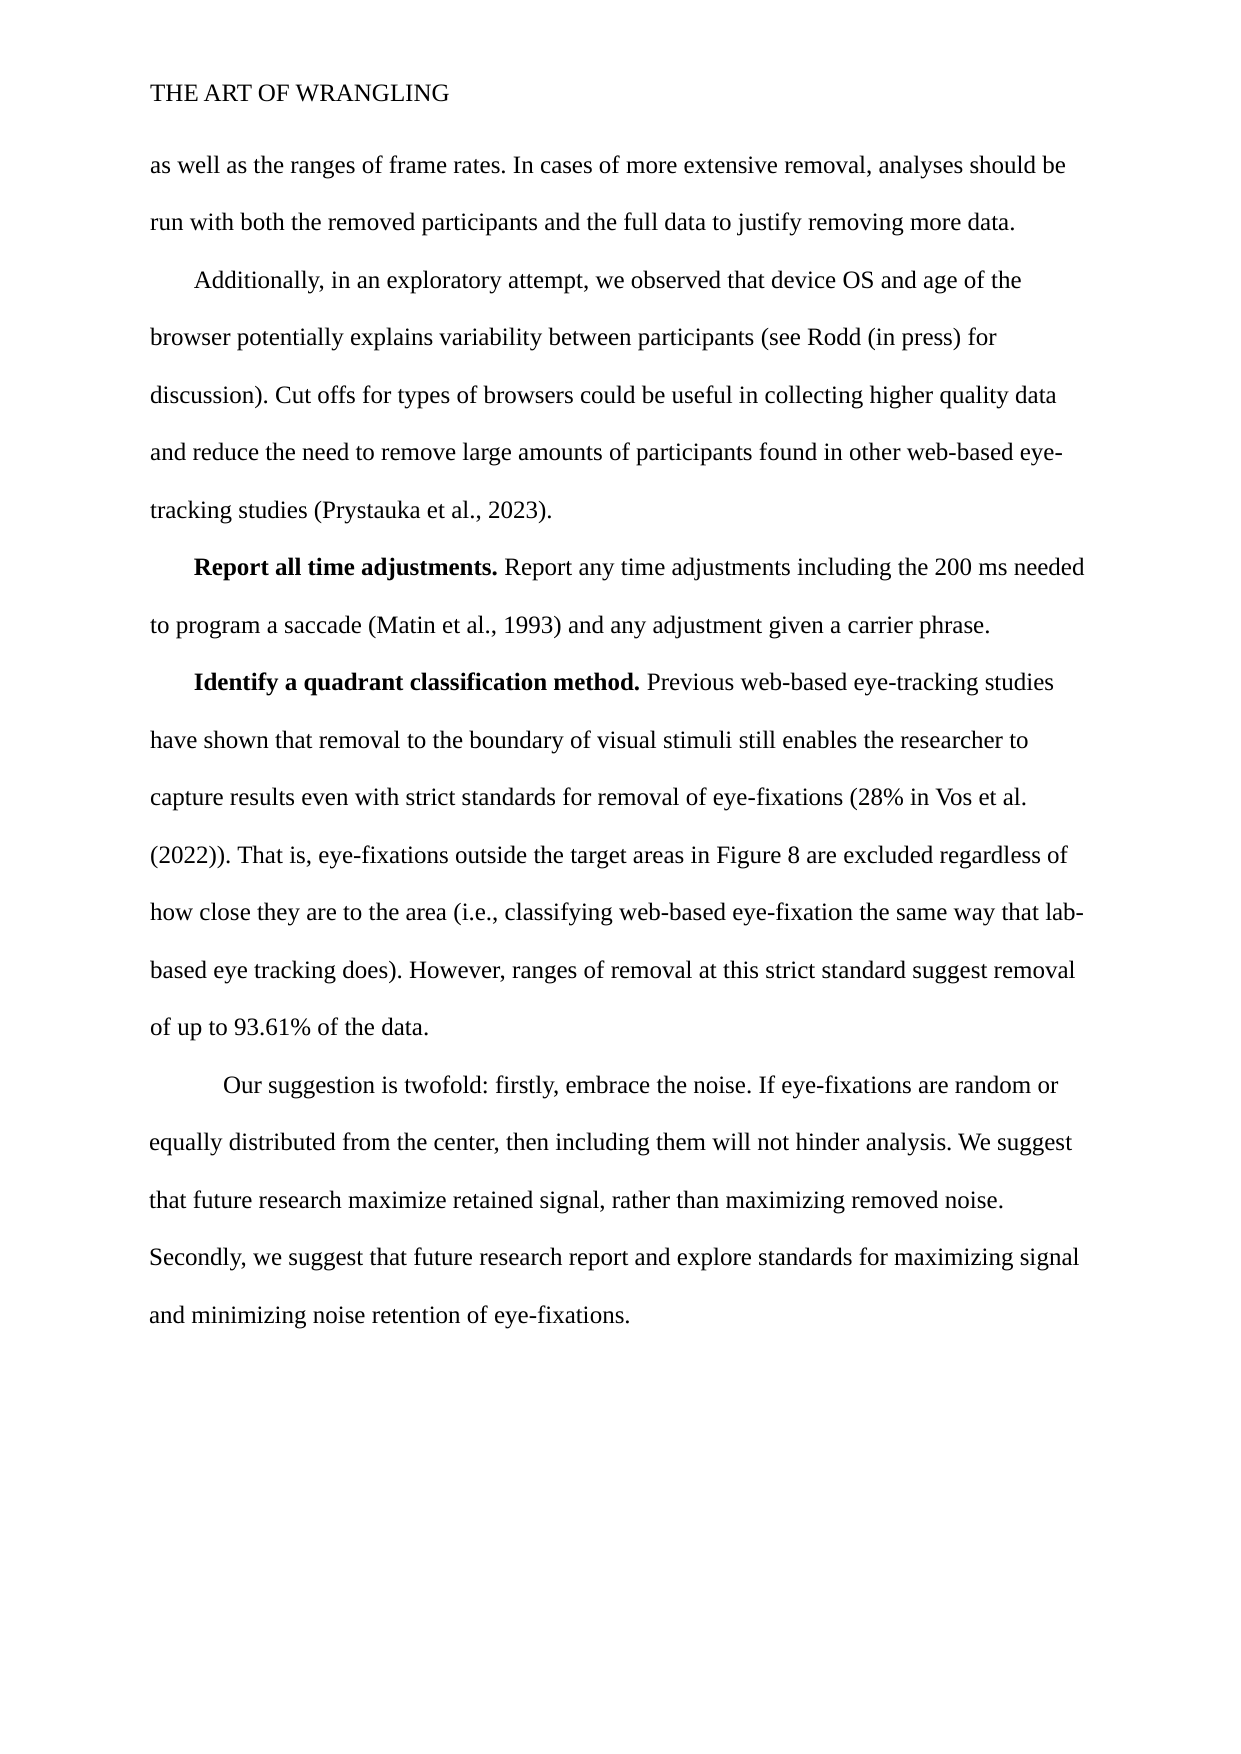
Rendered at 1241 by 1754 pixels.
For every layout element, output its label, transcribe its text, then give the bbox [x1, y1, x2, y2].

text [150, 150, 1095, 236]
text Report all time adjustments. Report any time adjustments including the 200 ms needed to program a saccade (Matin et al., 1993) and any adjustment given a carrier phrase. [150, 552, 1095, 639]
text Additionally, in an exploratory attempt, we observed that device OS and age of the browser potentially explains variability between participants (see Rodd (in press) for discussion). Cut offs for types of browsers could be useful in collecting higher quality data and reduce the need to remove large amounts of participants found in other web-based eye-tracking studies (Prystauka et al., 2023). [150, 265, 1095, 524]
subtitle Identify a quadrant classification method. Previous web-based eye-tracking studies have shown that removal to the boundary of visual stimuli still enables the researcher to capture results even with strict standards for removal of eye-fixations (28% in Vos et al. (2022)). That is, eye-fixations outside the target areas in Figure 8 are excluded regardless of how close they are to the area (i.e., classifying web-based eye-fixation the same way that lab-based eye tracking does). However, ranges of removal at this strict standard suggest removal of up to 93.61% of the data. [150, 667, 1095, 1041]
text Our suggestion is twofold: firstly, embrace the noise. If eye-fixations are random or equally distributed from the center, then including them will not hinder analysis. We suggest that future research maximize retained signal, rather than maximizing removed noise. Secondly, we suggest that future research report and explore standards for maximizing signal and minimizing noise retention of eye-fixations. [149, 1070, 1095, 1329]
